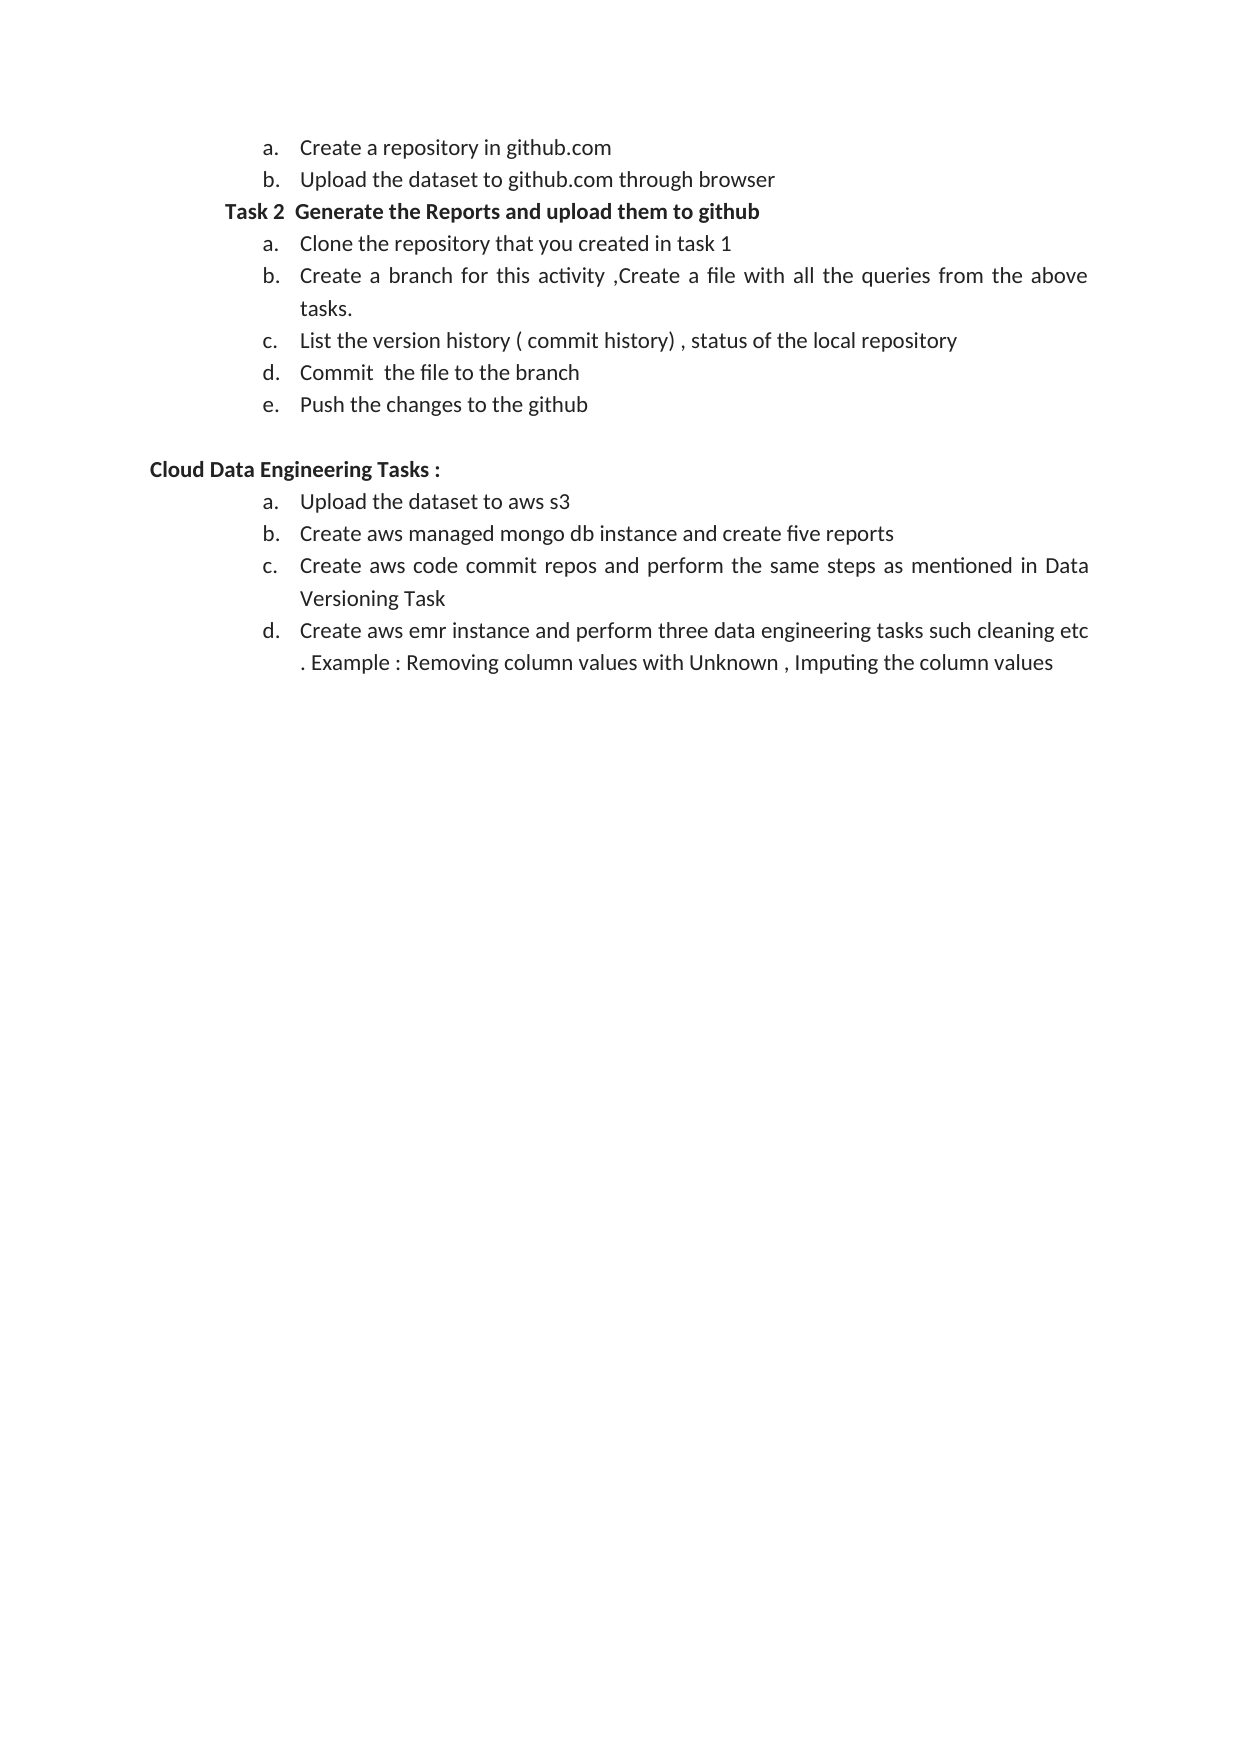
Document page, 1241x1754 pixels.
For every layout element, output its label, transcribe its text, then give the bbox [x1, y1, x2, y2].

list Clone the repository that you created in task 1 [262, 229, 1090, 257]
list List the version history ( commit history) , status of the local repository [262, 326, 1090, 354]
list Upload the dataset to github.com through browser [262, 165, 1090, 193]
list Task 2 Generate the Reports and upload them to github [225, 197, 1090, 225]
list Create aws emr instance and perform three data engineering tasks such cleaning etc . Example : Removing column values with Unknown , Imputing the column values [262, 616, 1090, 676]
text Cloud Data Engineering Tasks : [150, 455, 1090, 483]
list Push the changes to the github [262, 390, 1090, 418]
list Create aws code commit repos and perform the same steps as mentioned in Data Versioning Task [262, 552, 1090, 612]
list Create a branch for this activity ,Create a file with all the queries from the above tasks. [262, 262, 1090, 322]
list Create aws managed mongo db instance and create five reports [262, 519, 1090, 547]
list Create a repository in github.com [262, 133, 1090, 161]
list Upload the dataset to aws s3 [262, 487, 1090, 515]
list Commit the file to the branch [262, 358, 1090, 386]
